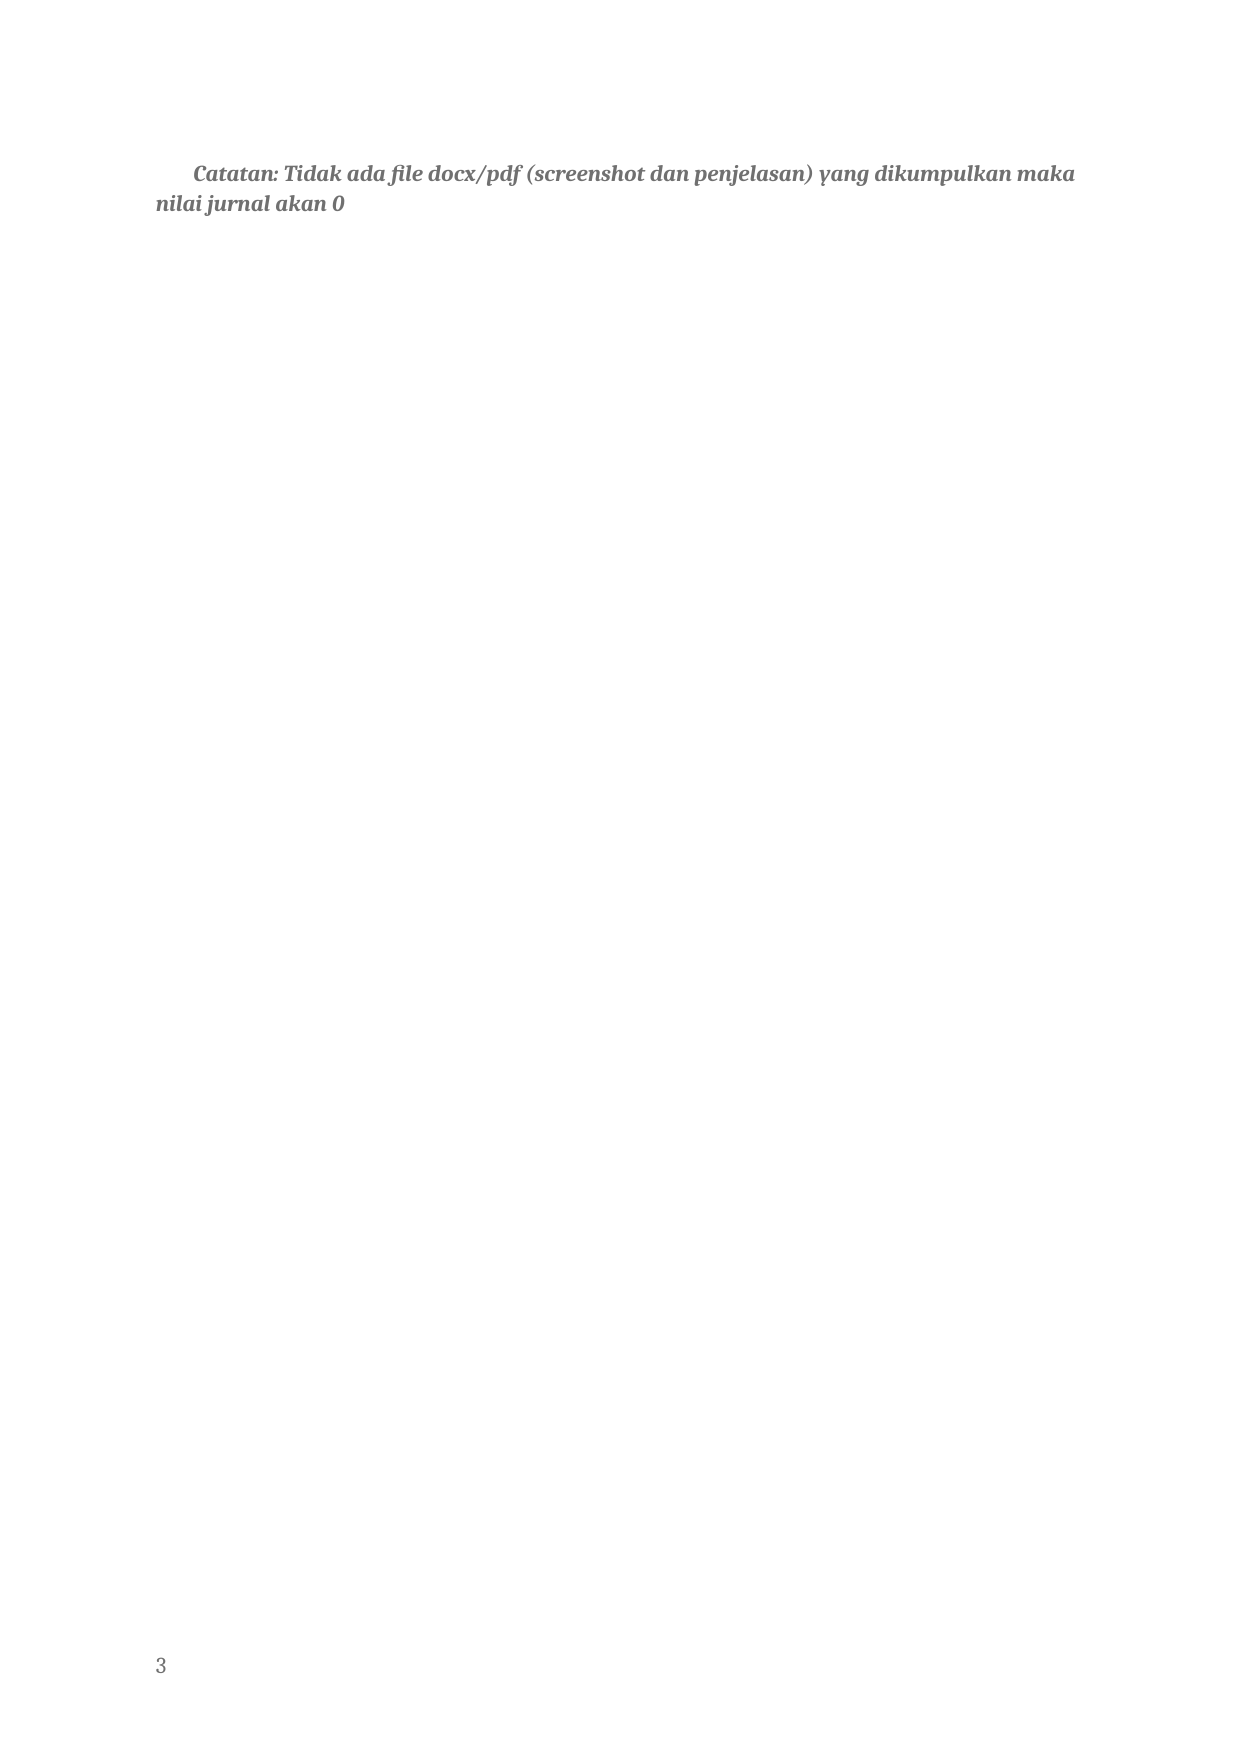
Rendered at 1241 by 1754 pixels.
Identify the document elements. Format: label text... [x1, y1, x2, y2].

text Catatan: Tidak ada file docx/pdf (screenshot dan penjelasan) yang dikumpulkan maka nilai jurnal akan 0 [156, 161, 1122, 217]
